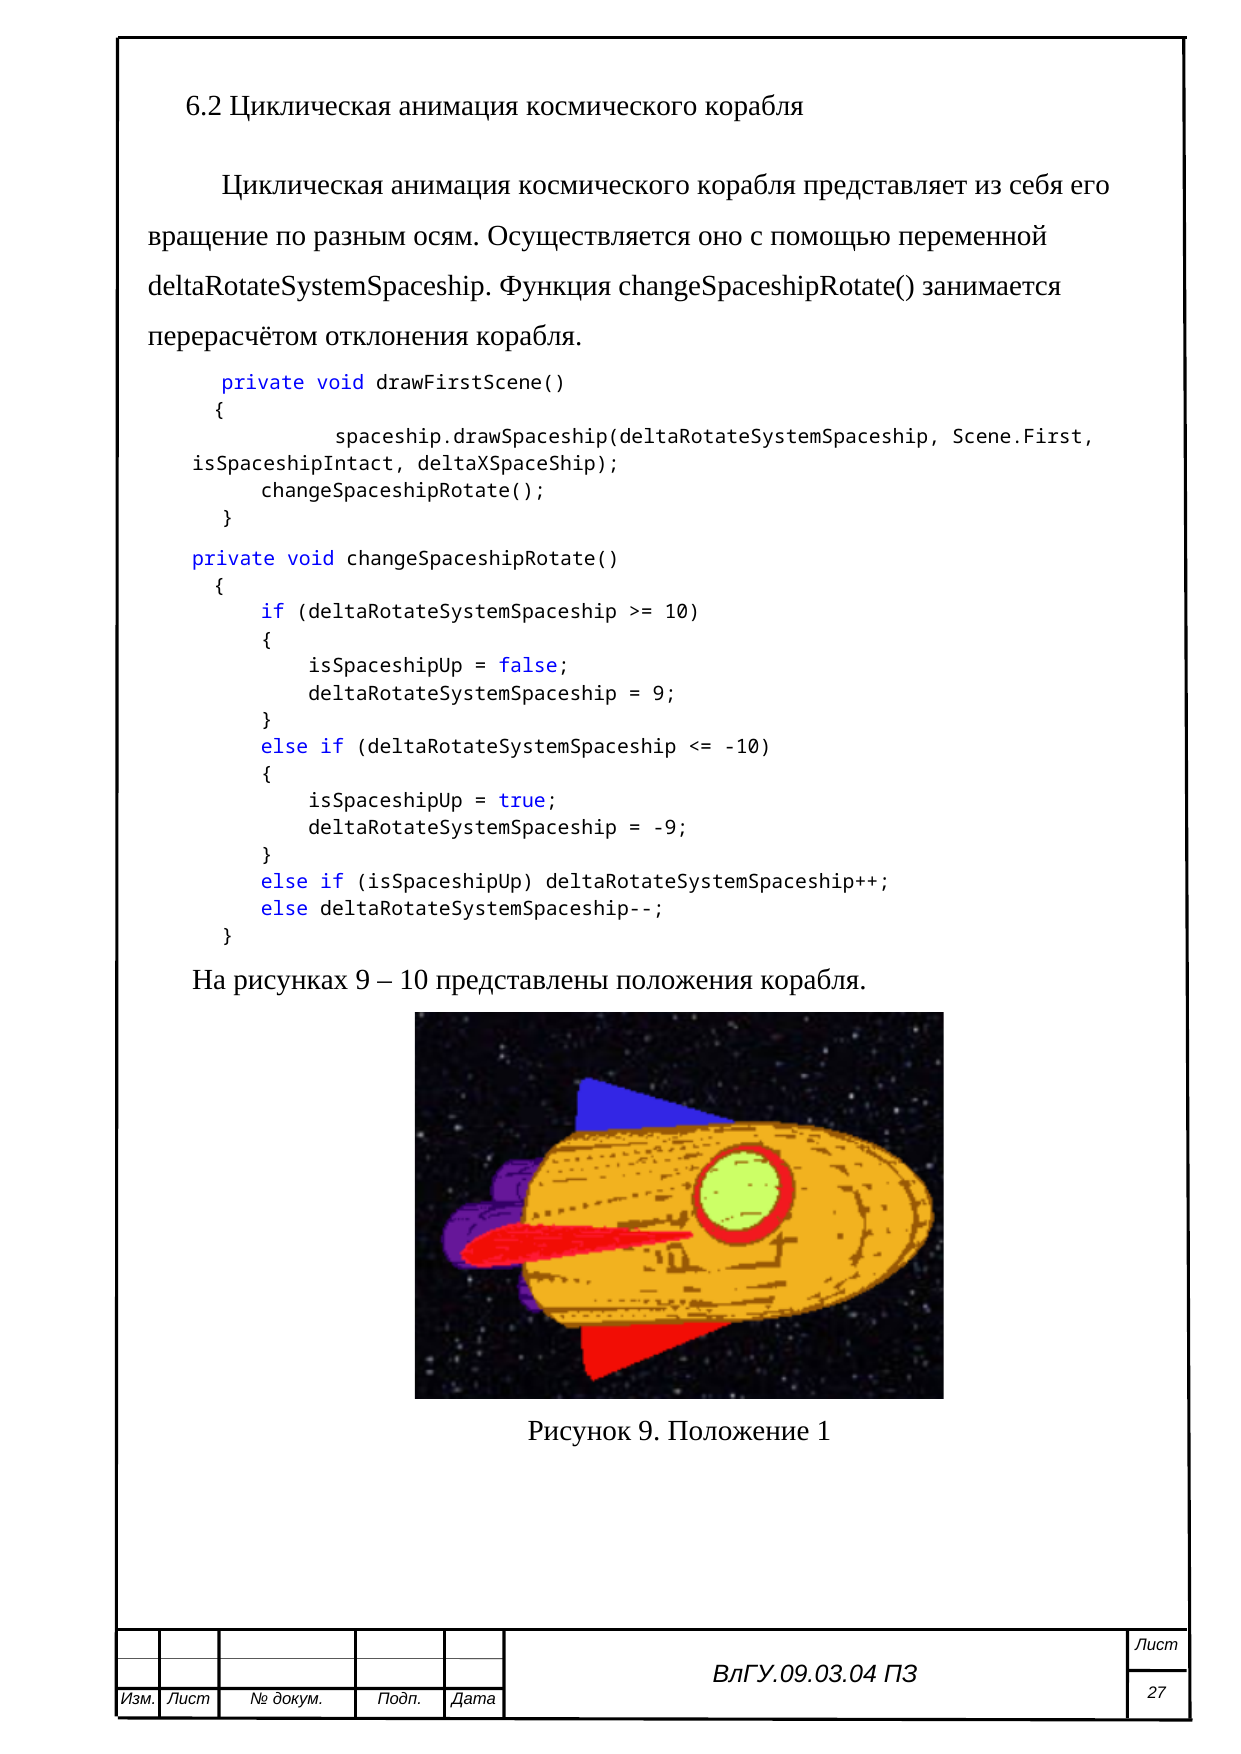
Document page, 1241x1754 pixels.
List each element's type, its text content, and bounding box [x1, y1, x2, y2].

text { [118, 396, 1167, 422]
text changeSpaceshipRotate(); [118, 476, 1167, 503]
picture [414, 1012, 944, 1399]
text else if (isSpaceshipUp) deltaRotateSystemSpaceship++; [118, 868, 1167, 894]
text private void drawFirstScene() [148, 368, 1167, 396]
text } [118, 841, 1167, 868]
text if (deltaRotateSystemSpaceship >= 10) [118, 598, 1167, 625]
text } [118, 706, 1167, 733]
text { [118, 571, 1167, 598]
text Циклическая анимация космического корабля [185, 88, 1137, 121]
text На рисунках 9 – 10 представлены положения корабля. [148, 962, 1167, 996]
text spaceship.drawSpaceship(deltaRotateSystemSpaceship, Scene.First, isSpaceshipIntact, deltaXSpaceShip); [192, 422, 1167, 476]
text isSpaceshipUp = true; [118, 787, 1167, 814]
text else deltaRotateSystemSpaceship--; [118, 894, 1167, 922]
text { [118, 760, 1167, 787]
text } [148, 503, 1167, 530]
text { [118, 625, 1167, 652]
text deltaRotateSystemSpaceship = -9; [118, 814, 1167, 841]
text deltaRotateSystemSpaceship = 9; [118, 679, 1167, 706]
text isSpaceshipUp = false; [118, 652, 1167, 679]
text else if (deltaRotateSystemSpaceship <= -10) [118, 733, 1167, 760]
text Рисунок 9. Положение 1 [148, 1413, 1167, 1447]
text } [148, 922, 1167, 948]
text private void changeSpaceshipRotate() [118, 544, 1167, 571]
text Циклическая анимация космического корабля представляет из себя его вращение по разным осям. Осуществляется оно с помощью переменной deltaRotateSystemSpaceship. Функция changeSpaceshipRotate() занимается перерасчётом отклонения корабля. [148, 167, 1167, 352]
